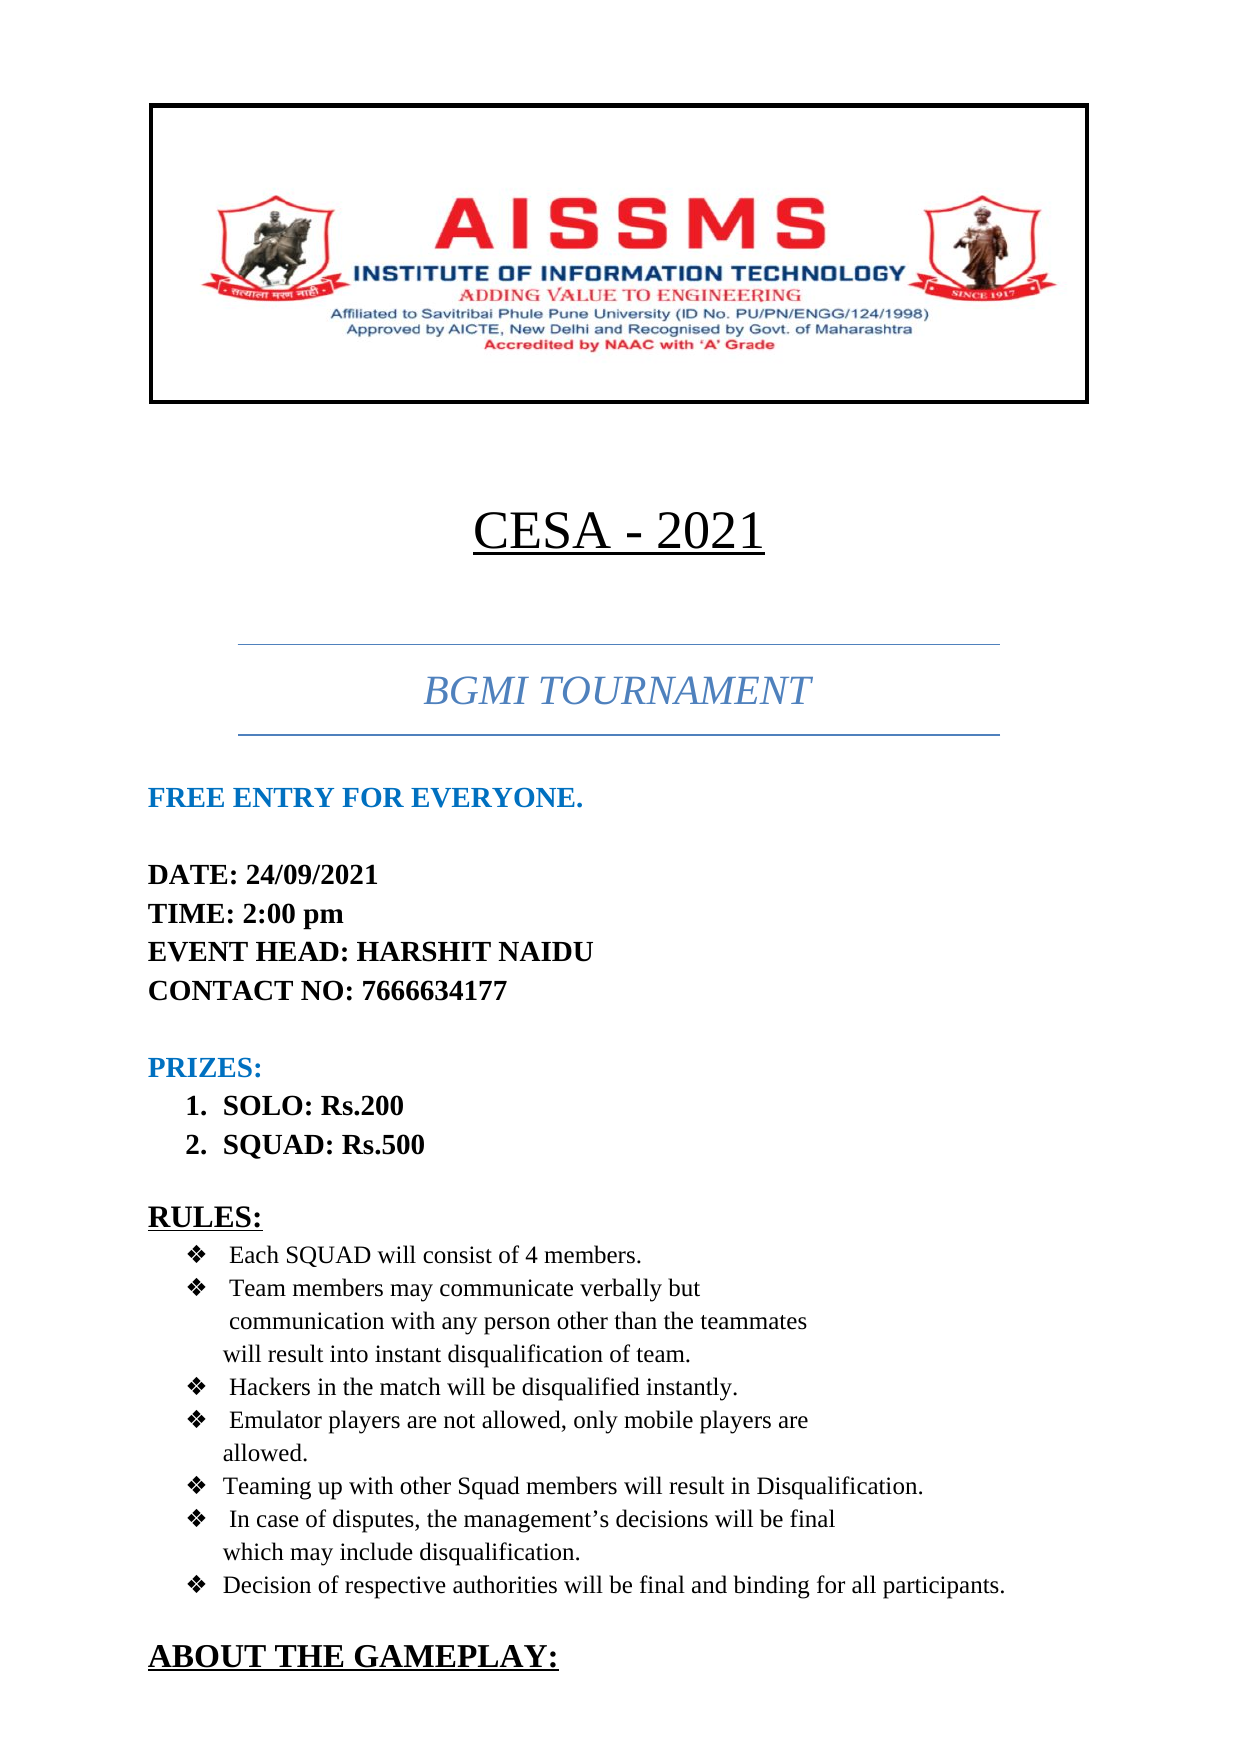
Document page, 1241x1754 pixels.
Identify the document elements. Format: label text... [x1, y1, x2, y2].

text CONTACT NO: 7666634177 [148, 973, 1090, 1006]
text TIME: 2:00 pm [148, 896, 1090, 929]
list SQUAD: Rs.500 [185, 1127, 1090, 1161]
list Emulator players are not allowed, only mobile players are [185, 1405, 1090, 1434]
list In case of disputes, the management’s decisions will be final [185, 1504, 1090, 1533]
text DATE: 24/09/2021 [148, 857, 1090, 891]
text will result into instant disqualification of team. [148, 1339, 1090, 1368]
list Teaming up with other Squad members will result in Disqualification. [185, 1471, 1090, 1500]
text which may include disqualification. [223, 1537, 1090, 1566]
text communication with any person other than the teammates [148, 1306, 1090, 1335]
title CESA - 2021 [148, 498, 1090, 561]
list Decision of respective authorities will be final and binding for all participants. [185, 1570, 1090, 1599]
text allowed. [223, 1438, 1090, 1467]
picture [153, 108, 1085, 400]
list SOLO: Rs.200 [185, 1088, 1090, 1122]
text FREE ENTRY FOR EVERYONE. [148, 780, 1090, 814]
text PRIZES: [148, 1050, 1090, 1083]
text EVENT HEAD: HARSHIT NAIDU [148, 934, 1090, 968]
list Hackers in the match will be disqualified instantly. [185, 1372, 1090, 1401]
list Team members may communicate verbally but [185, 1273, 1090, 1302]
list Each SQUAD will consist of 4 members. [185, 1240, 1090, 1269]
text ABOUT THE GAMEPLAY: [148, 1636, 1090, 1674]
text RULES: [148, 1199, 1090, 1234]
text BGMI TOURNAMENT [238, 645, 1000, 734]
